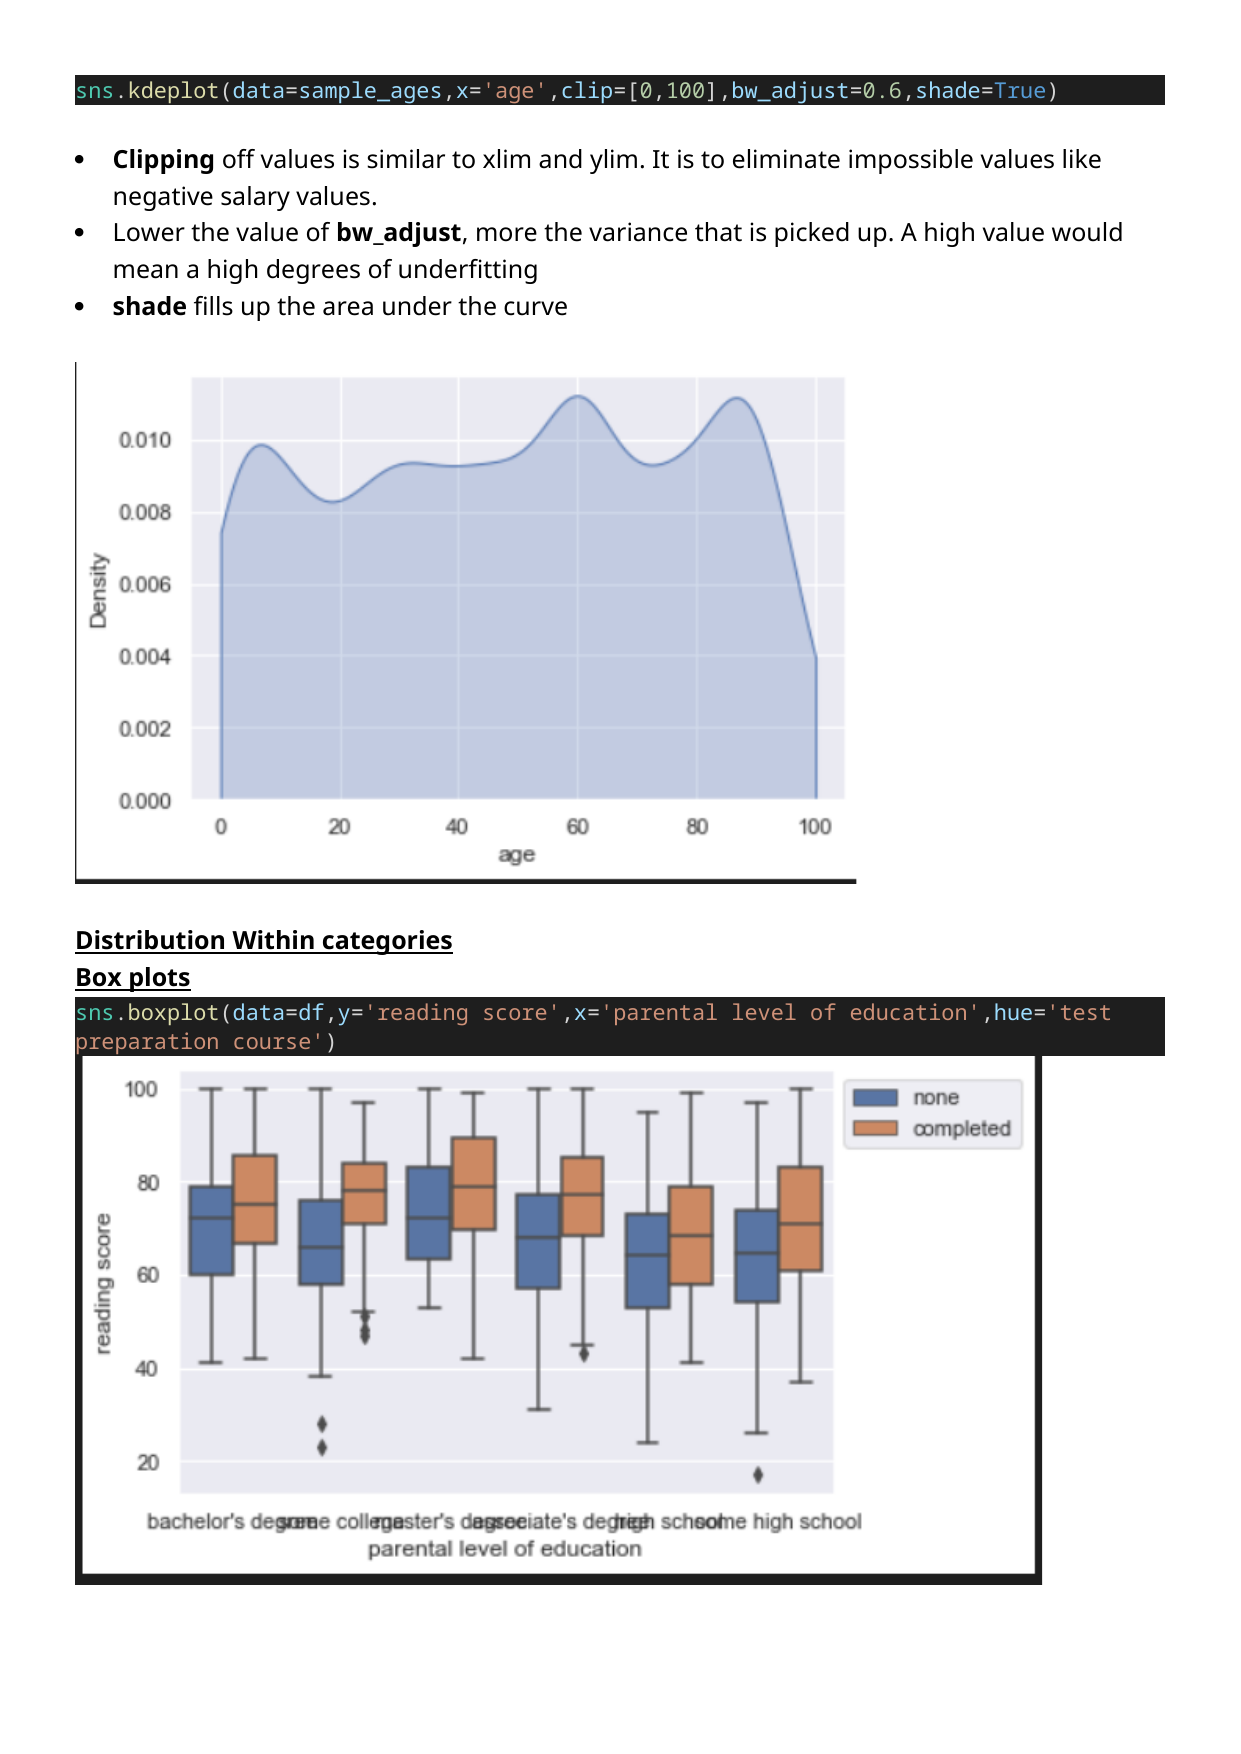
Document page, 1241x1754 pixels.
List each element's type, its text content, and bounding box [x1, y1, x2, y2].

text sns.kdeplot(data=sample_ages,x='age',clip=[0,100],bw_adjust=0.6,shade=True) [75, 75, 1165, 105]
list Clipping off values is similar to xlim and ylim. It is to eliminate impossible values like negative salary values. [75, 142, 1165, 212]
picture [75, 362, 857, 884]
picture [75, 1056, 1043, 1585]
text Distribution Within categories [75, 923, 1165, 957]
list Lower the value of bw_adjust, more the variance that is picked up. A high value would mean a high degrees of underfitting [75, 215, 1165, 286]
text Box plots [75, 960, 1165, 994]
list shade fills up the area under the curve [75, 289, 1165, 323]
text sns.boxplot(data=df,y='reading score',x='parental level of education',hue='test preparation course') [75, 997, 1165, 1056]
